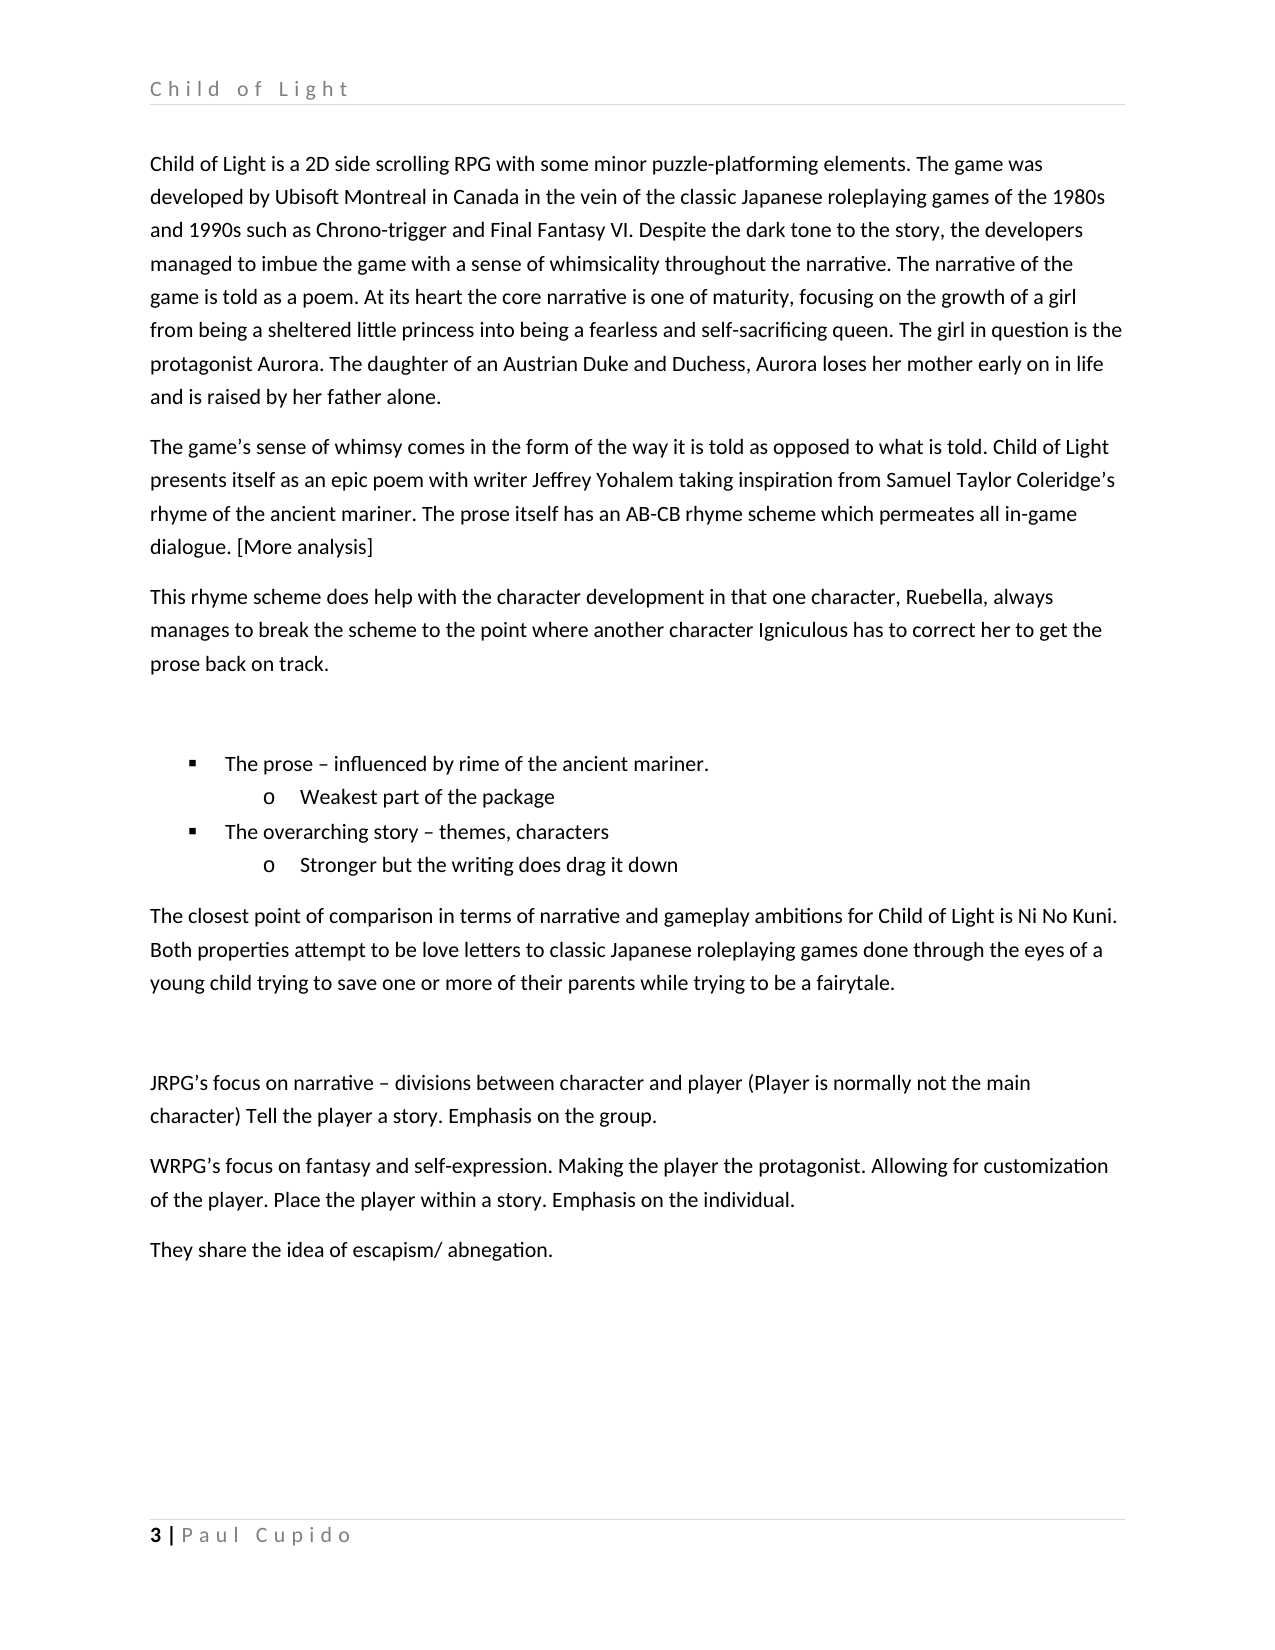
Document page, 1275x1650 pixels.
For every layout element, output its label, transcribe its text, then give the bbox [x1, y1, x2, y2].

text Child of Light is a 2D side scrolling RPG with some minor puzzle-platforming elements. The game was developed by Ubisoft Montreal in Canada in the vein of the classic Japanese roleplaying games of the 1980s and 1990s such as Chrono-trigger and Final Fantasy VI. Despite the dark tone to the story, the developers managed to imbue the game with a sense of whimsicality throughout the narrative. The narrative of the game is told as a poem. At its heart the core narrative is one of maturity, focusing on the growth of a girl from being a sheltered little princess into being a fearless and self-sacrificing queen. The girl in question is the protagonist Aurora. The daughter of an Austrian Duke and Duchess, Aurora loses her mother early on in life and is raised by her father alone. [150, 150, 1125, 410]
text This rhyme scheme does help with the character development in that one character, Ruebella, always manages to break the scheme to the point where another character Igniculous has to correct her to get the prose back on track. [150, 583, 1125, 677]
text JRPG’s focus on narrative – divisions between character and player (Player is normally not the main character) Tell the player a story. Emphasis on the group. [150, 1069, 1125, 1129]
text The closest point of comparison in terms of narrative and gameplay ambitions for Child of Light is Ni No Kuni. Both properties attempt to be love letters to classic Japanese roleplaying games done through the eyes of a young child trying to save one or more of their parents while trying to be a fairytale. [150, 903, 1125, 996]
list Stronger but the writing does drag it down [262, 851, 1125, 879]
list The overarching story – themes, characters [187, 818, 1125, 845]
text They share the idea of escapism/ abnegation. [150, 1236, 1125, 1263]
text WRPG’s focus on fantasy and self-expression. Making the player the protagonist. Allowing for customization of the player. Place the player within a story. Emphasis on the individual. [150, 1153, 1125, 1213]
text The game’s sense of whimsy comes in the form of the way it is told as opposed to what is told. Child of Light presents itself as an epic poem with writer Jeffrey Yohalem taking inspiration from Samuel Taylor Coleridge’s rhyme of the ancient mariner. The prose itself has an AB-CB rhyme scheme which permeates all in-game dialogue. [More analysis] [150, 433, 1125, 560]
list The prose – influenced by rime of the ancient mariner. [187, 750, 1125, 777]
list Weakest part of the package [262, 783, 1125, 811]
